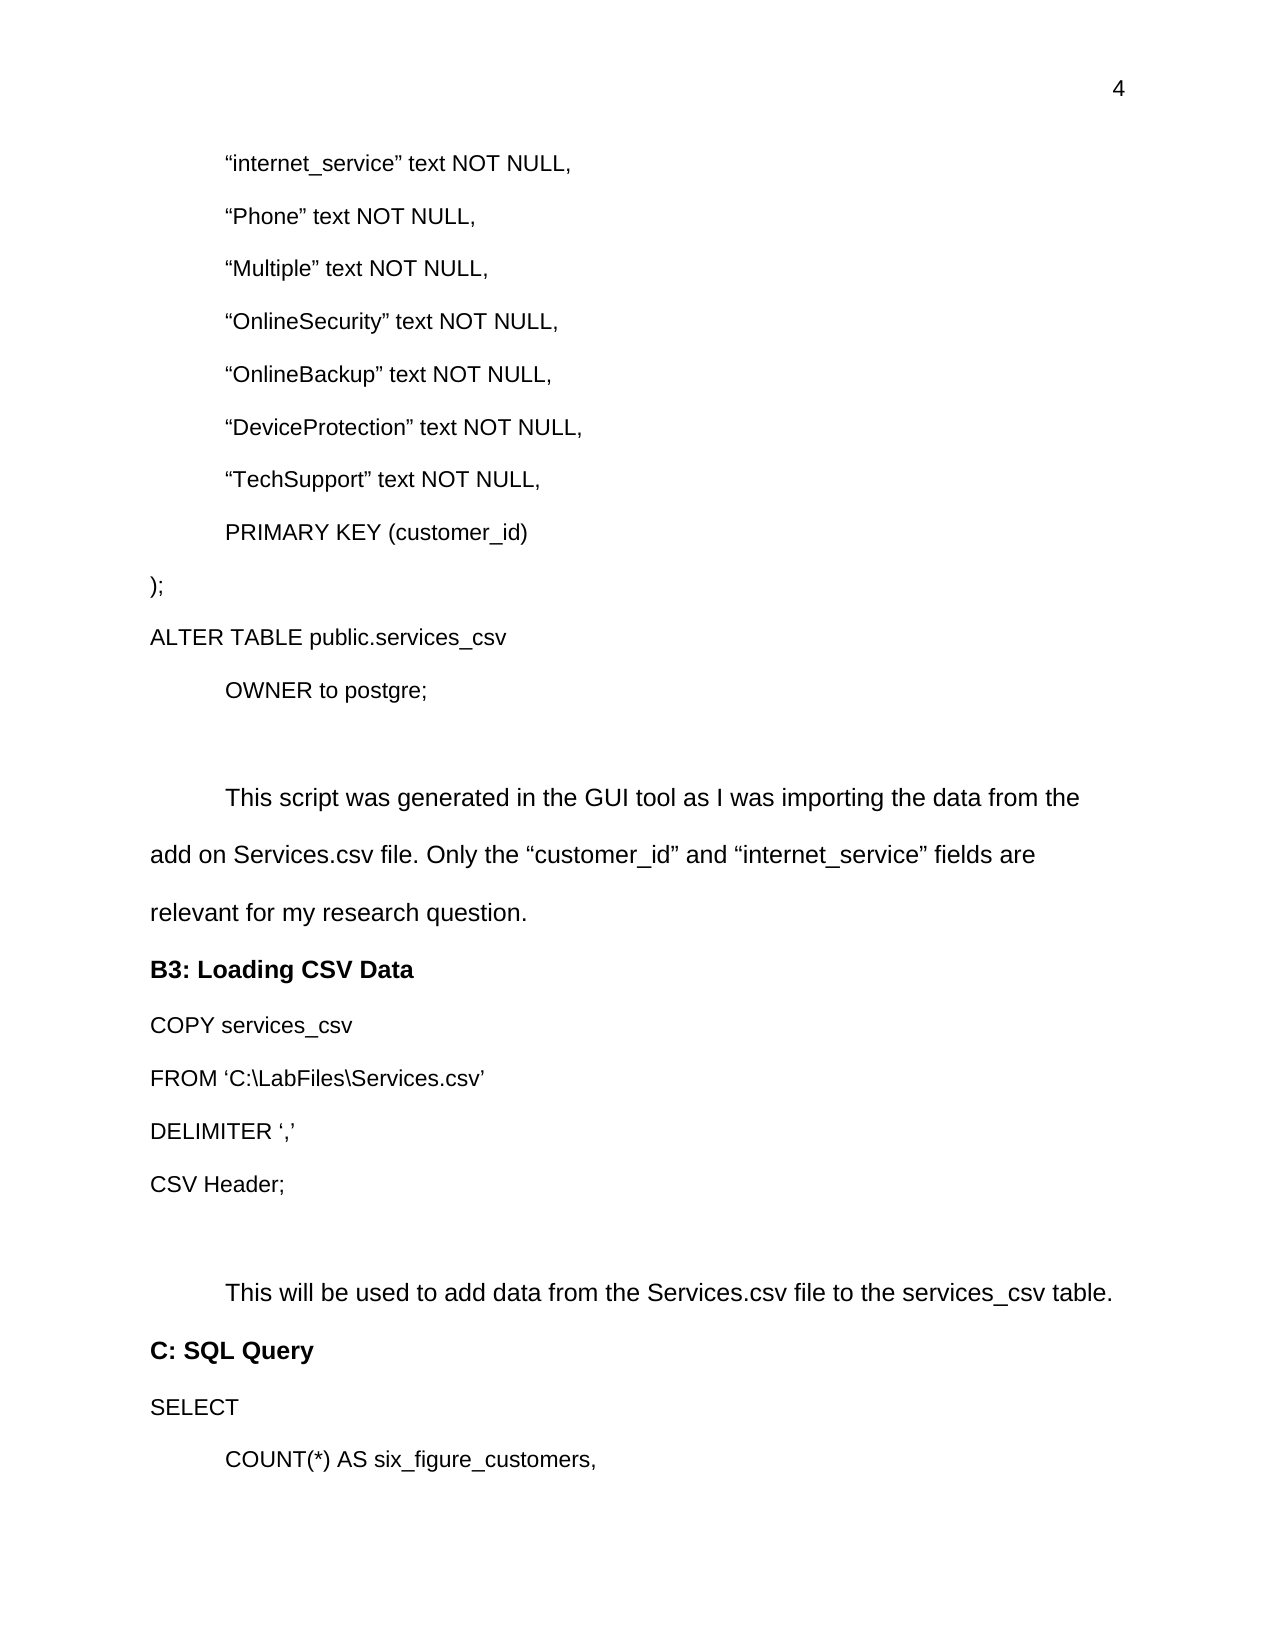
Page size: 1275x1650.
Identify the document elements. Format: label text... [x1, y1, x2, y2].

text FROM ‘C:\LabFiles\Services.csv’ [150, 1065, 1125, 1092]
text This script was generated in the GUI tool as I was importing the data from the add on Services.csv file. Only the “customer_id” and “internet_service” fields are relevant for my research question. [150, 782, 1125, 926]
text “Multiple” text NOT NULL, [150, 255, 1125, 282]
text PRIMARY KEY (customer_id) [150, 519, 1125, 545]
text “OnlineSecurity” text NOT NULL, [150, 308, 1125, 334]
text B3: Loading CSV Data [150, 955, 1125, 984]
text C: SQL Query [150, 1336, 1125, 1365]
text COUNT(*) AS six_figure_customers, [150, 1446, 1125, 1472]
text “Phone” text NOT NULL, [150, 203, 1125, 229]
text “OnlineBackup” text NOT NULL, [150, 361, 1125, 387]
text “DeviceProtection” text NOT NULL, [150, 413, 1125, 440]
text This will be used to add data from the Services.csv file to the services_csv table. [150, 1278, 1125, 1307]
text CSV Header; [150, 1171, 1125, 1197]
text DELIMITER ‘,’ [150, 1118, 1125, 1144]
text ALTER TABLE public.services_csv [150, 624, 1125, 651]
text “internet_service” text NOT NULL, [150, 150, 1125, 176]
text “TechSupport” text NOT NULL, [150, 466, 1125, 493]
text ); [150, 572, 1125, 598]
text OWNER to postgre; [150, 677, 1125, 703]
text COPY services_csv [150, 1012, 1125, 1039]
text SELECT [150, 1393, 1125, 1420]
